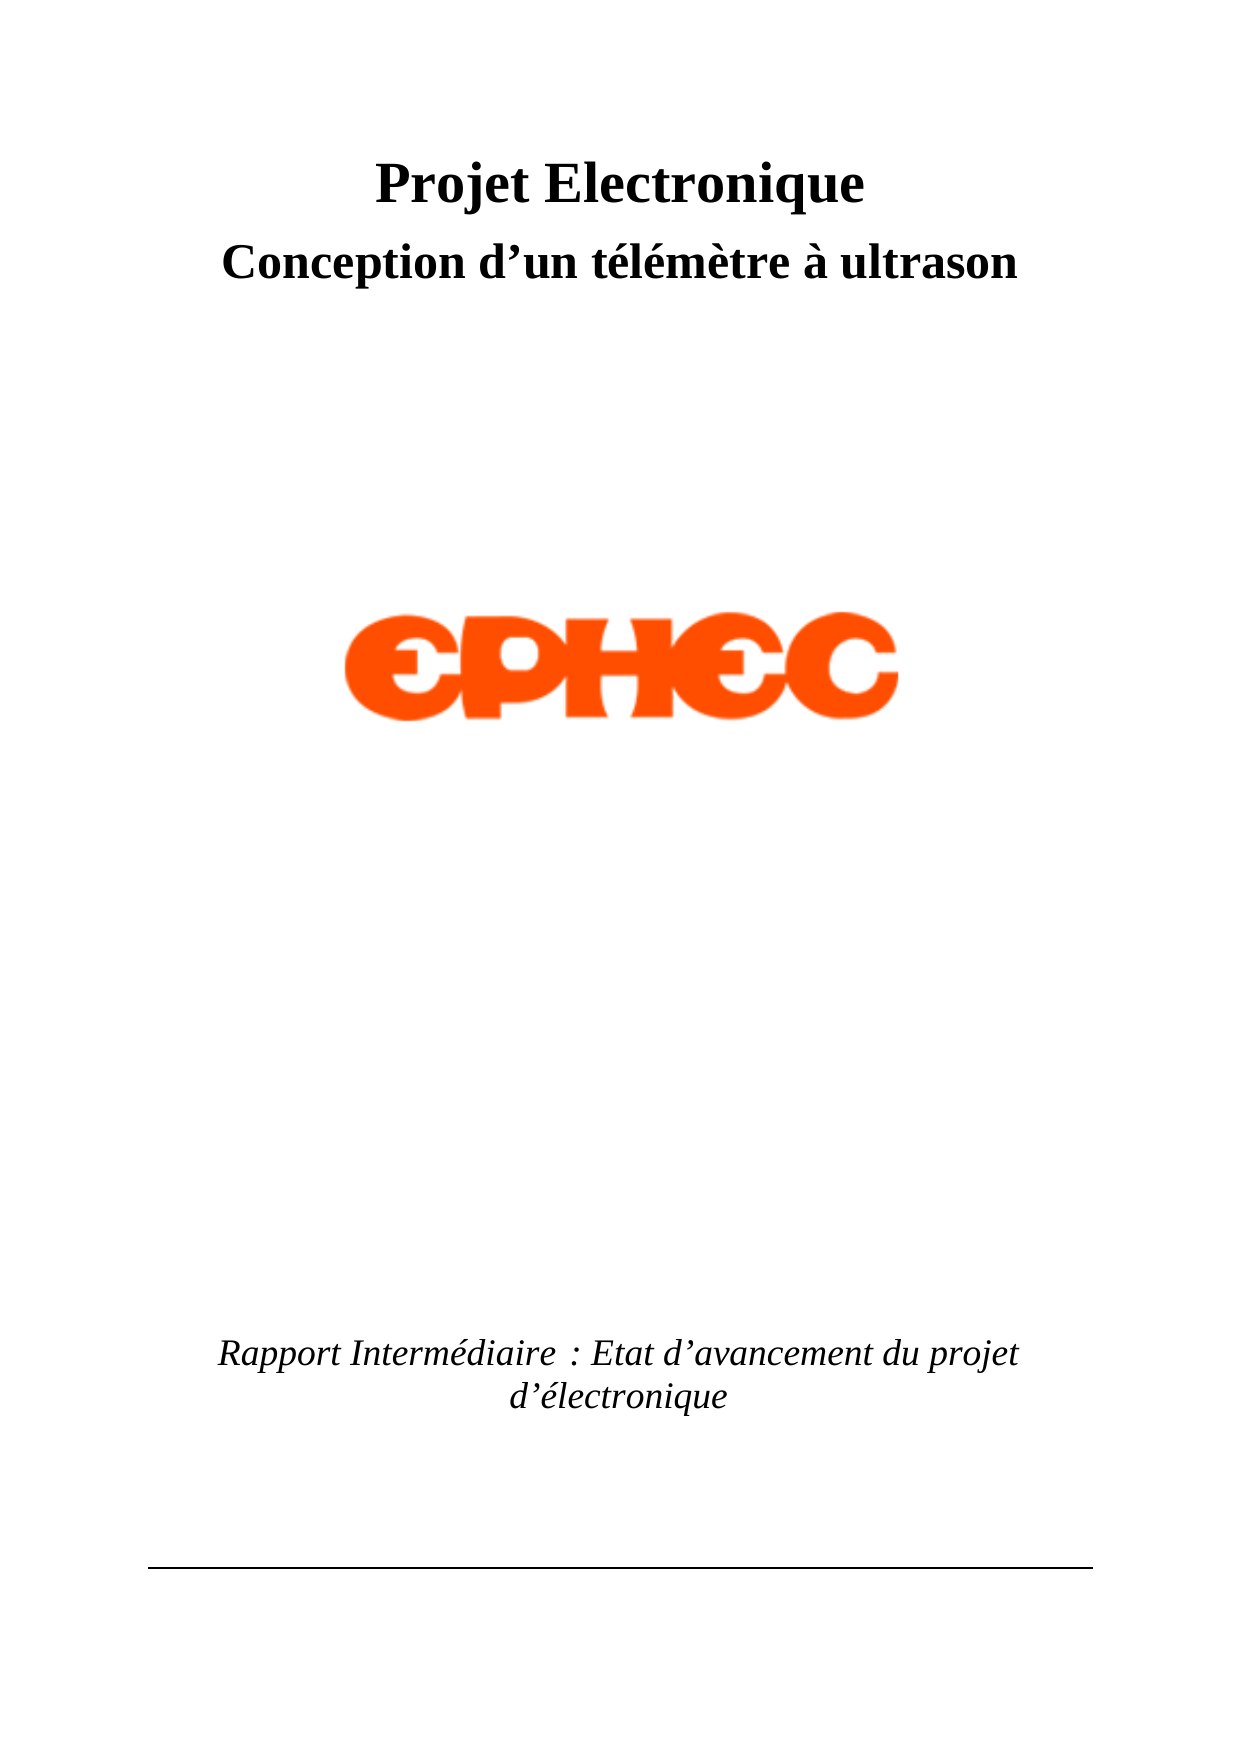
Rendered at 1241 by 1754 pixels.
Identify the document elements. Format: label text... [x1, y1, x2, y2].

picture [298, 452, 942, 881]
text Rapport Intermédiaire : Etat d’avancement du projet d’électronique [148, 1330, 1093, 1416]
text Conception d’un télémètre à ultrason [148, 231, 1093, 289]
text Projet Electronique [148, 148, 1093, 215]
